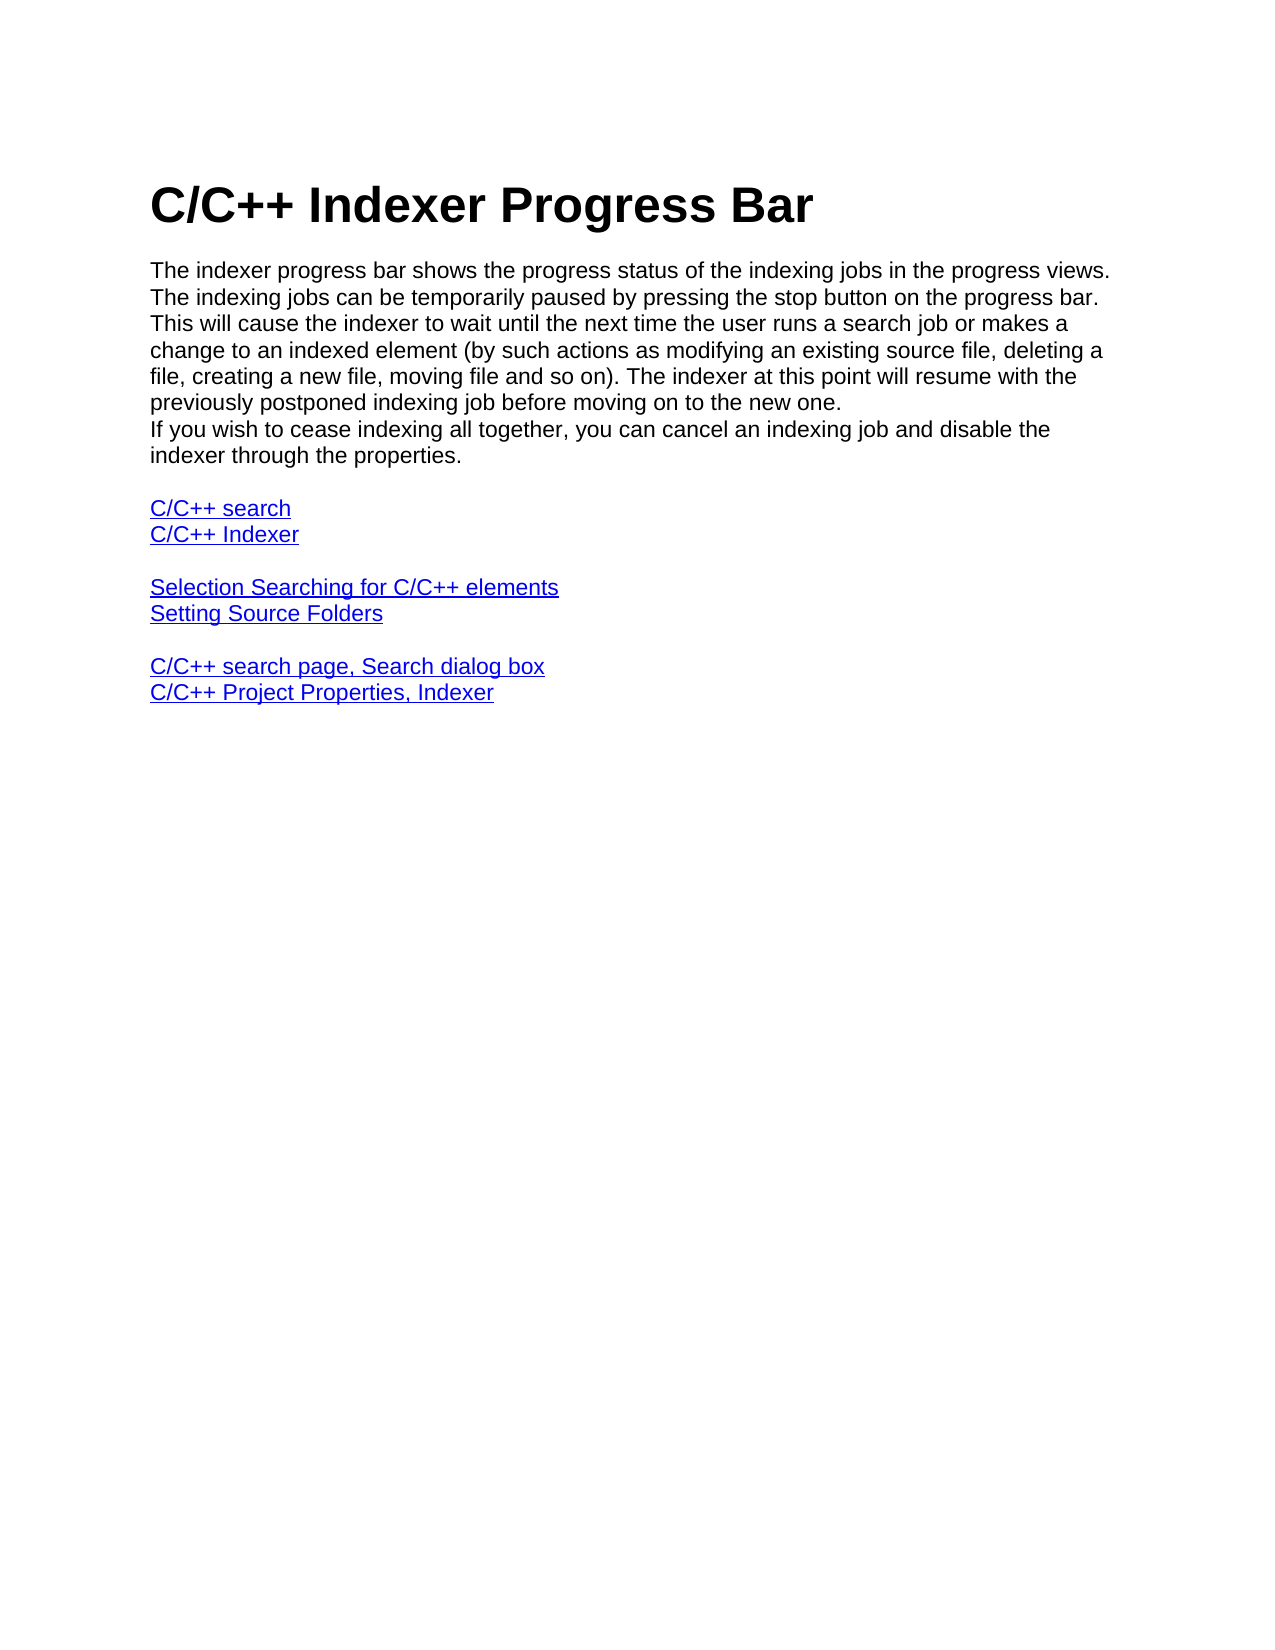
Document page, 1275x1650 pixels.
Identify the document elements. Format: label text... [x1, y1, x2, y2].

text The indexing jobs can be temporarily paused by pressing the stop button on the progress bar. This will cause the indexer to wait until the next time the user runs a search job or makes a change to an indexed element (by such actions as modifying an existing source file, deleting a file, creating a new file, moving file and so on). The indexer at this point will resume with the previously postponed indexing job before moving on to the new one. [150, 284, 1125, 416]
text C/C++ Indexer [150, 521, 1125, 547]
text Selection Searching for C/C++ elements [150, 574, 1125, 600]
text C/C++ search [150, 495, 1125, 521]
text If you wish to cease indexing all together, you can cancel an indexing job and disable the indexer through the properties. [150, 416, 1125, 468]
text The indexer progress bar shows the progress status of the indexing jobs in the progress views. [150, 257, 1125, 284]
text Setting Source Folders [150, 600, 1125, 626]
text C/C++ search page, Search dialog box [150, 653, 1125, 679]
text C/C++ Project Properties, Indexer [150, 679, 1125, 706]
subtitle C/C++ Indexer Progress Bar [150, 175, 1125, 232]
